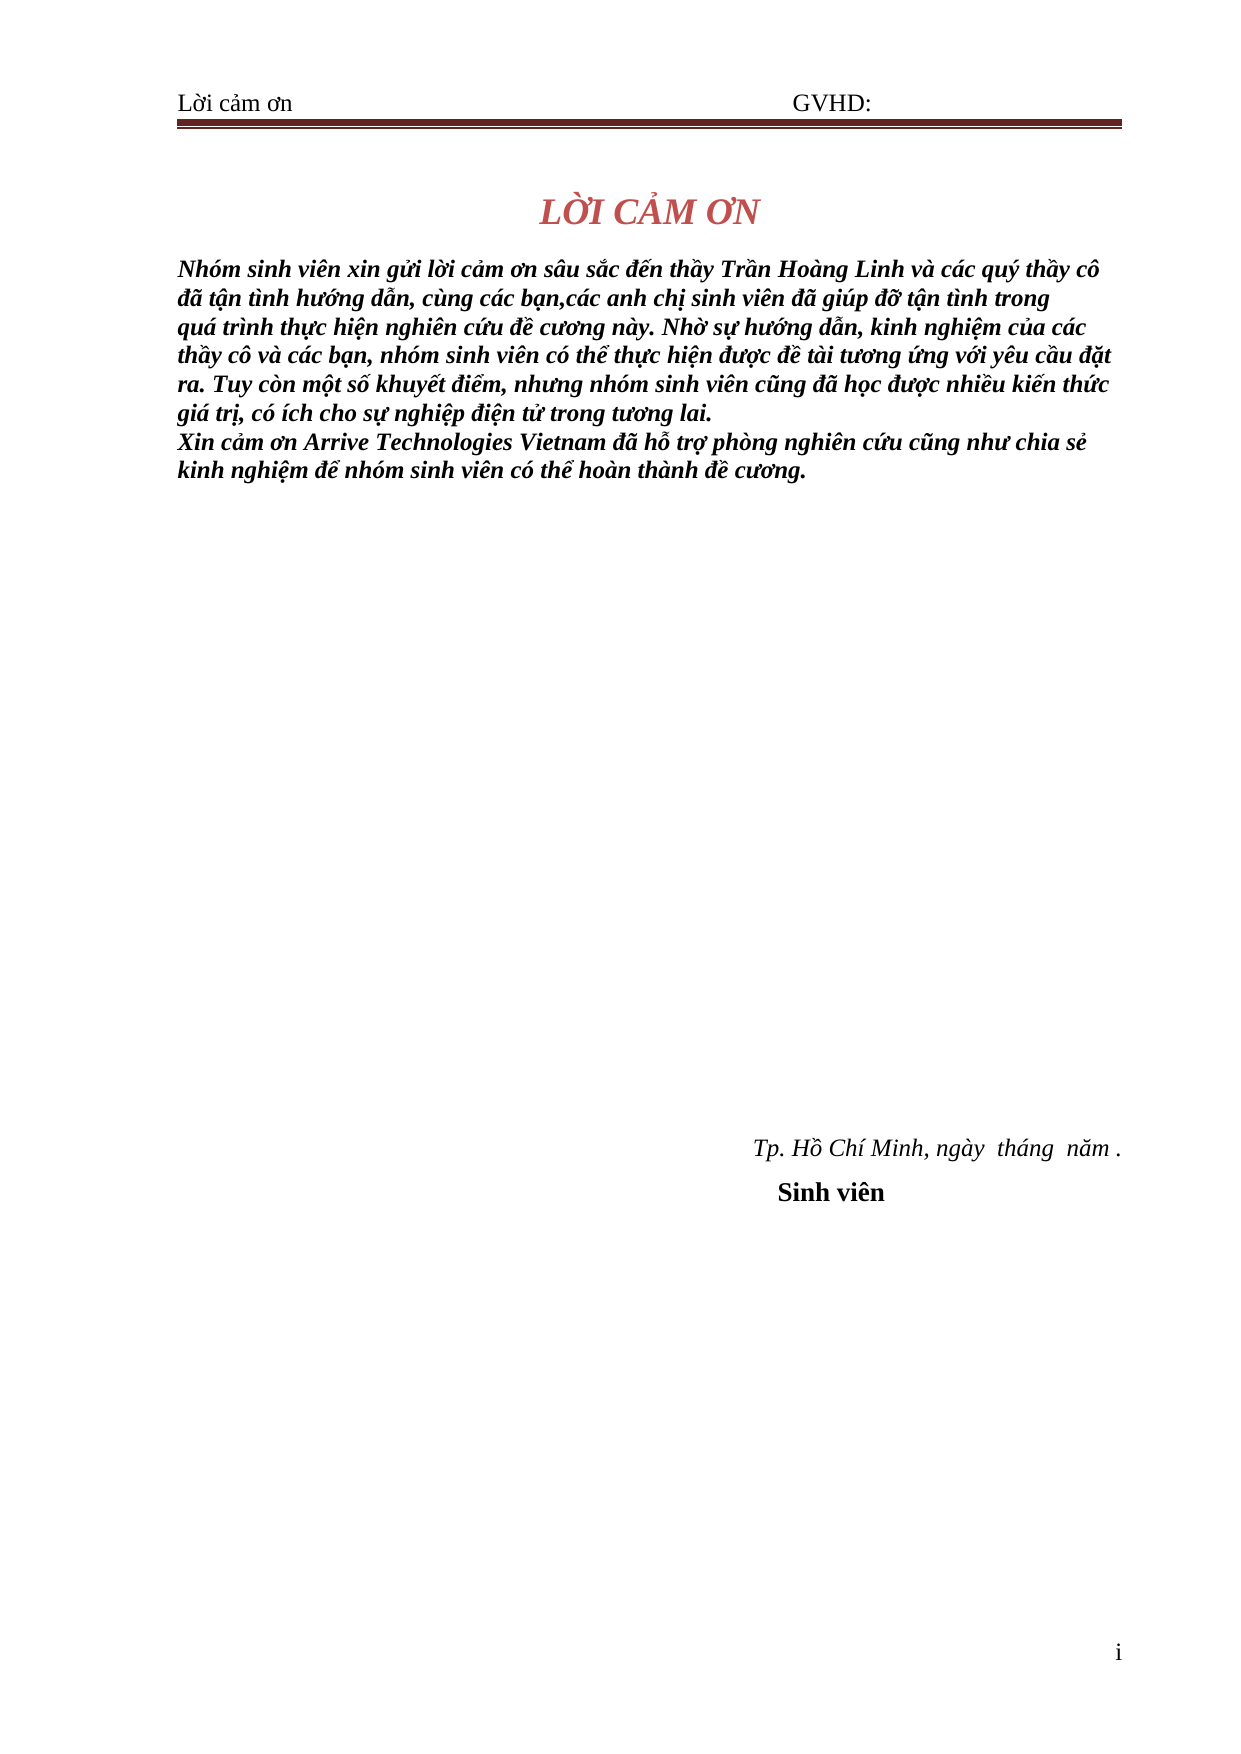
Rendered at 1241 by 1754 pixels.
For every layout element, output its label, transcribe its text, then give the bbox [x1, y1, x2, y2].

text Nhóm sinh viên xin gửi lời cảm ơn sâu sắc đến thầy Trần Hoàng Linh và các quý thầy cô đã tận tình hướng dẫn, cùng các bạn,các anh chị sinh viên đã giúp đỡ tận tình trong [177, 254, 1122, 312]
text quá trình thực hiện nghiên cứu đề cương này. Nhờ sự hướng dẫn, kinh nghiệm của các thầy cô và các bạn, nhóm sinh viên có thể thực hiện được đề tài tương ứng với yêu cầu đặt ra. Tuy còn một số khuyết điểm, nhưng nhóm sinh viên cũng đã học được nhiều kiến thức giá trị, có ích cho sự nghiệp điện tử trong tương lai. [177, 312, 1122, 427]
text LỜI CẢM ƠN [177, 190, 1122, 233]
text Sinh viên [177, 1176, 1122, 1207]
text Tp. Hồ Chí Minh, ngày tháng năm . [177, 1133, 1122, 1162]
text Xin cảm ơn Arrive Technologies Vietnam đã hỗ trợ phòng nghiên cứu cũng như chia sẻ kinh nghiệm để nhóm sinh viên có thể hoàn thành đề cương. [177, 427, 1122, 484]
